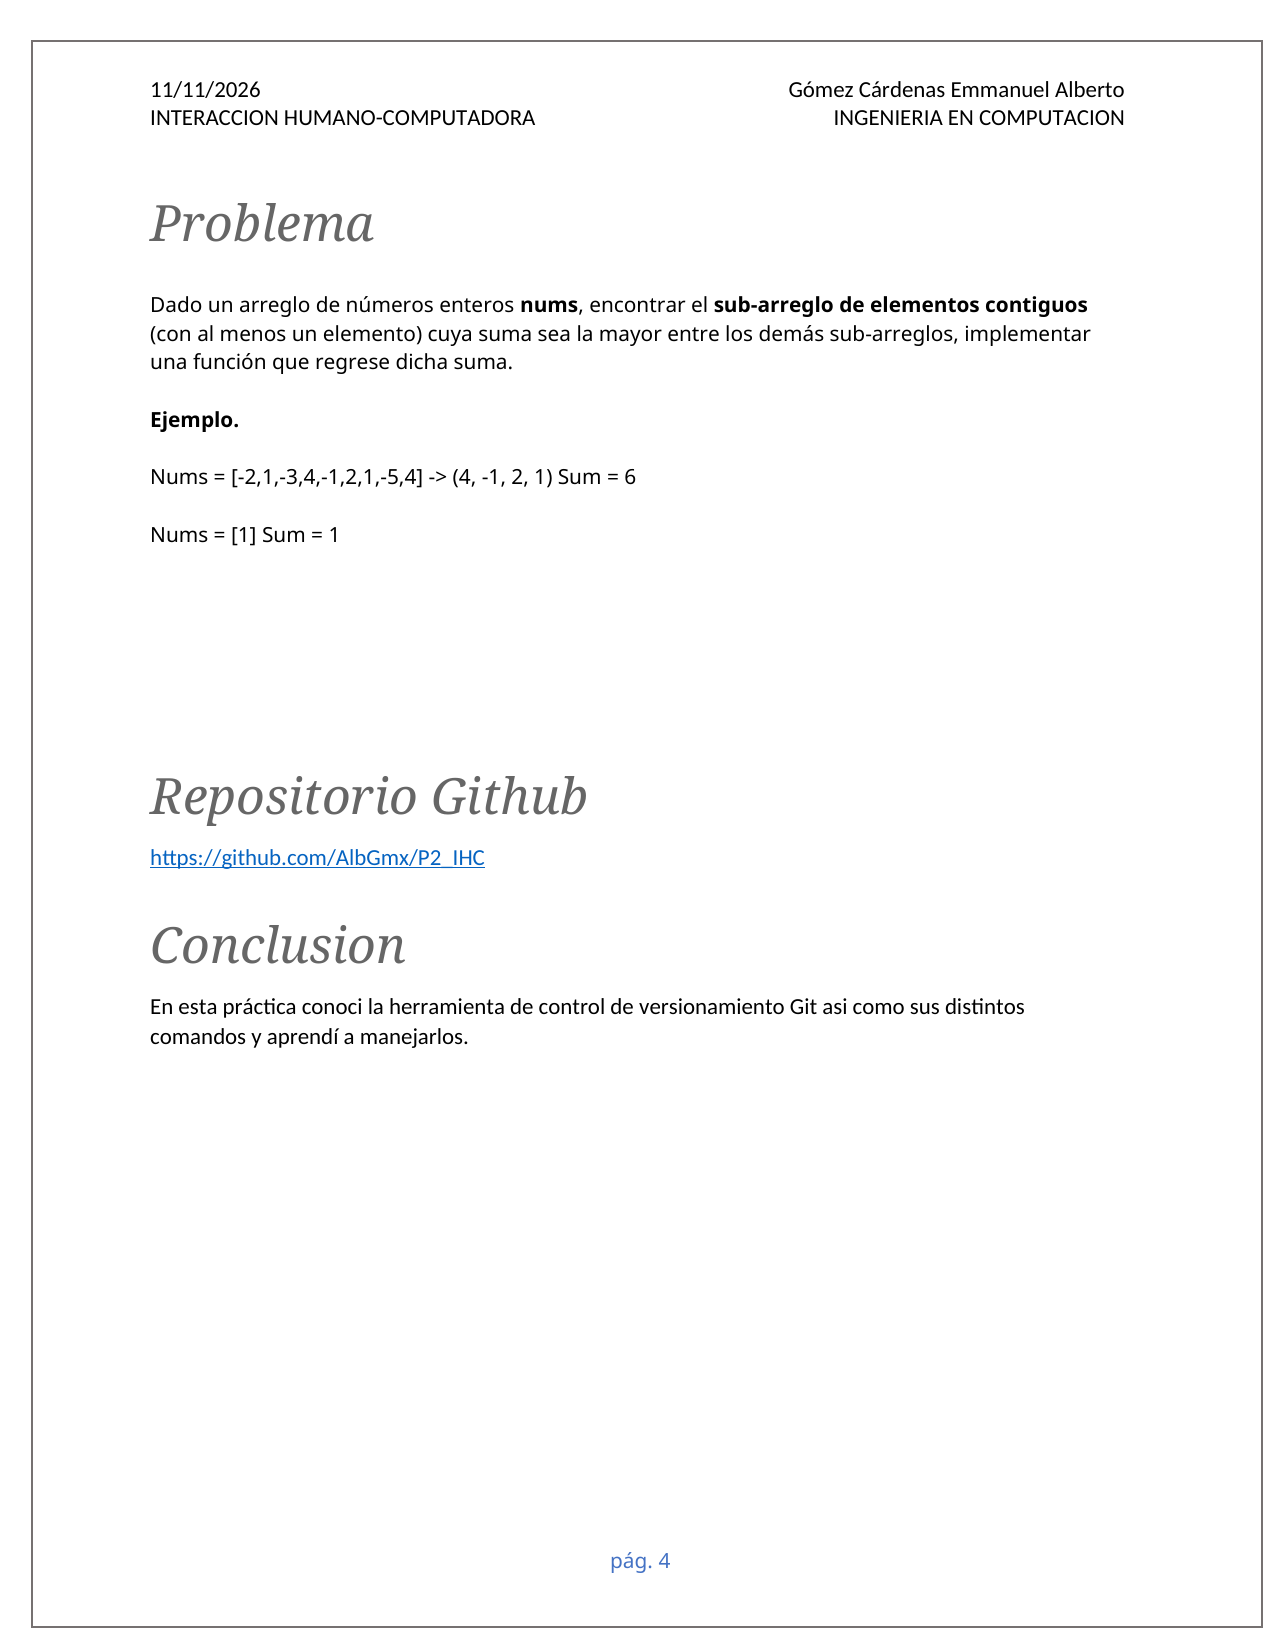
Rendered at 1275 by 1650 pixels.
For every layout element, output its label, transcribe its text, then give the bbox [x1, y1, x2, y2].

text En esta práctica conoci la herramienta de control de versionamiento Git asi como sus distintos comandos y aprendí a manejarlos. [150, 992, 1125, 1050]
subtitle Repositorio Github [150, 761, 1125, 829]
text Nums = [-2,1,-3,4,-1,2,1,-5,4] -> (4, -1, 2, 1) Sum = 6 [150, 462, 1125, 491]
text https://github.com/AlbGmx/P2_IHC [150, 843, 1125, 871]
text Ejemplo. [150, 405, 1125, 433]
subtitle Problema [150, 187, 1125, 256]
text Nums = [1] Sum = 1 [150, 520, 1125, 548]
subtitle Conclusion [150, 910, 1125, 978]
text Dado un arreglo de números enteros nums, encontrar el sub-arreglo de elementos contiguos (con al menos un elemento) cuya suma sea la mayor entre los demás sub-arreglos, implementar una función que regrese dicha suma. [150, 290, 1125, 376]
